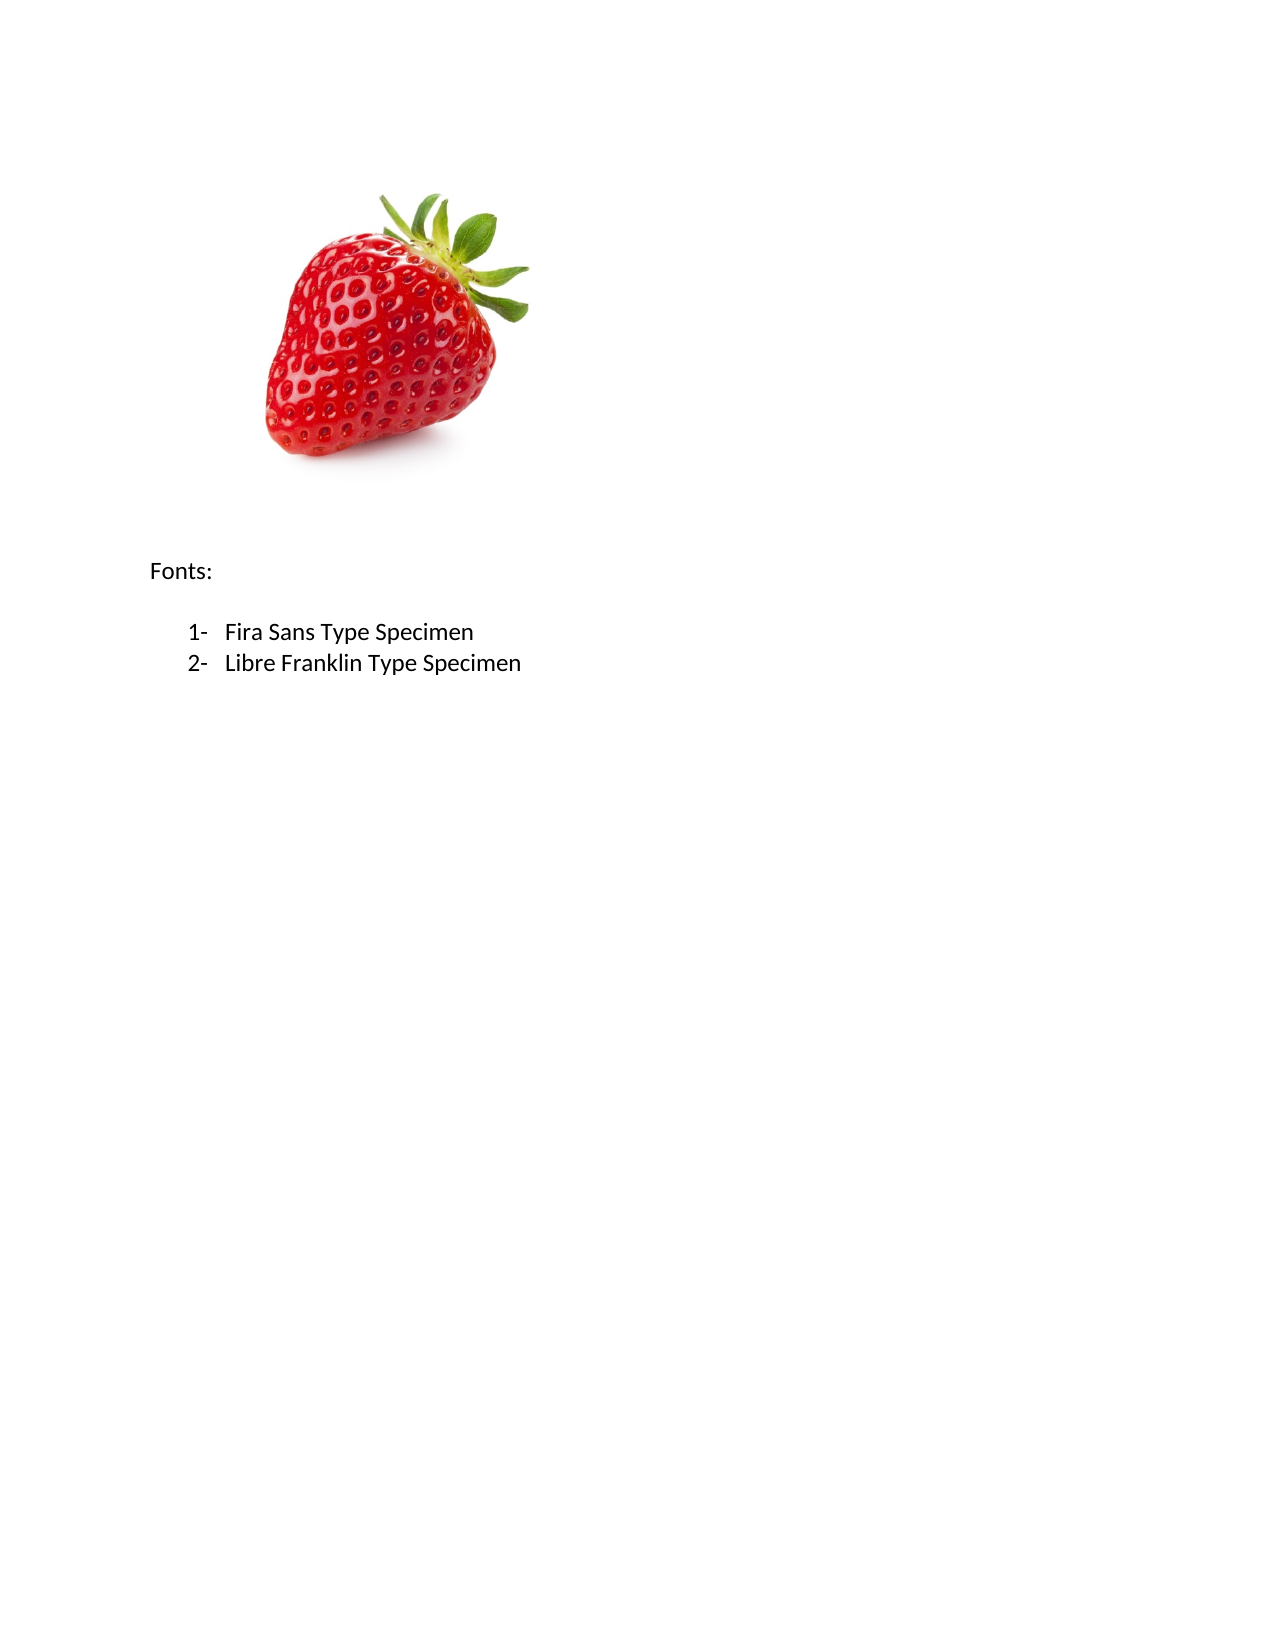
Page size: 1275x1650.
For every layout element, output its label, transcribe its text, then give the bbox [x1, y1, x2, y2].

list Libre Franklin Type Specimen [187, 647, 1125, 677]
list Fira Sans Type Specimen [187, 616, 1125, 647]
text Fonts: [150, 555, 1125, 586]
picture [150, 150, 610, 494]
